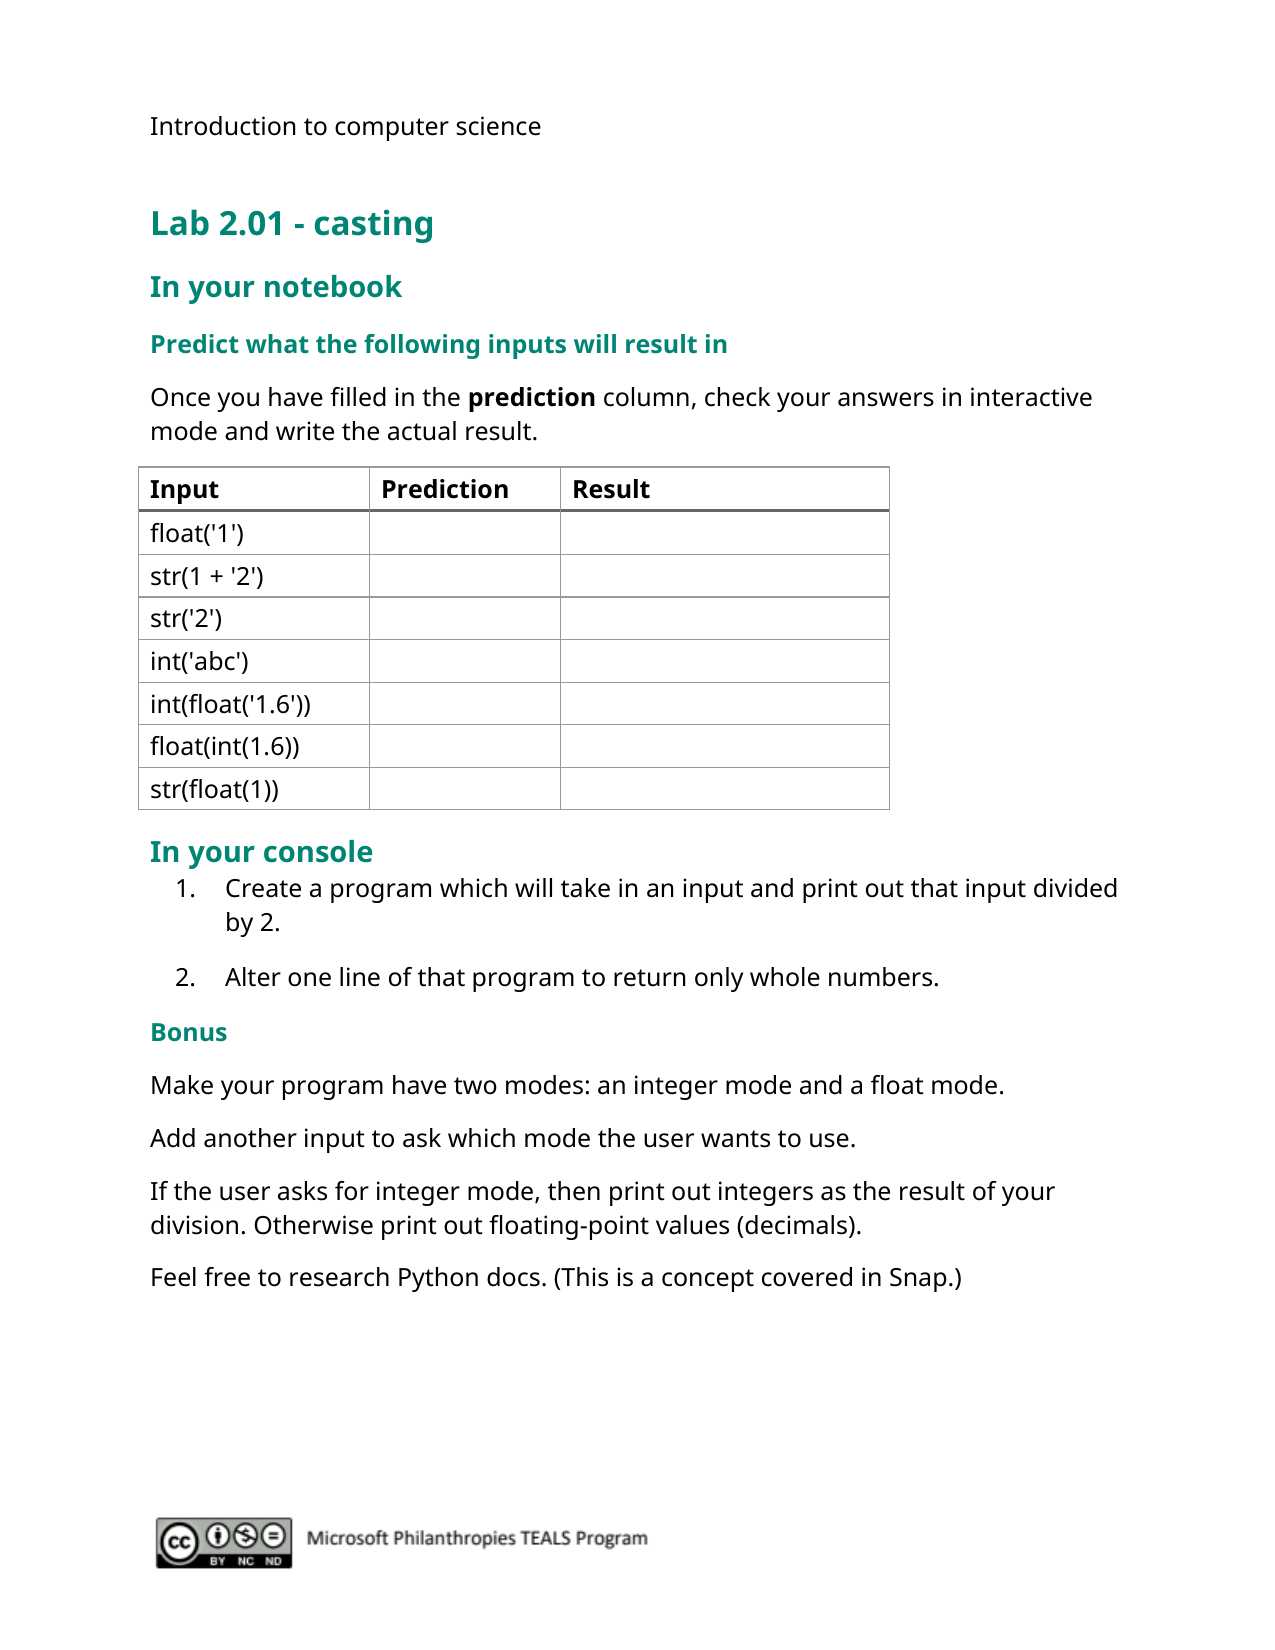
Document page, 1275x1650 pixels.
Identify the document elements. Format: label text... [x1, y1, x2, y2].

table_cell str('2') [139, 598, 369, 639]
table_cell int(float('1.6')) [139, 683, 369, 724]
subtitle Predict what the following inputs will result in [150, 327, 1125, 361]
table_cell [370, 640, 560, 682]
table_cell [561, 555, 889, 596]
table_cell str(float(1)) [139, 768, 369, 809]
text If the user asks for integer mode, then print out integers as the result of your division. Otherwise print out floating-point values (decimals). [150, 1173, 1125, 1241]
table_cell [561, 725, 889, 767]
table_cell [370, 512, 560, 554]
table_cell [561, 640, 889, 682]
table_header Input [139, 468, 369, 509]
table_cell [370, 555, 560, 596]
table_cell [370, 768, 560, 809]
subtitle Bonus [150, 1015, 1125, 1049]
picture [150, 1511, 660, 1575]
table_cell [370, 683, 560, 724]
table_cell [370, 725, 560, 767]
table_cell float(int(1.6)) [139, 725, 369, 767]
list Alter one line of that program to return only whole numbers. [175, 960, 1125, 994]
table_header Prediction [370, 468, 560, 509]
subtitle Lab 2.01 - casting [150, 200, 1125, 245]
table_cell [561, 683, 889, 724]
table_cell [561, 598, 889, 639]
table_cell str(1 + '2') [139, 555, 369, 596]
subtitle In your console [150, 831, 1125, 871]
table_cell int('abc') [139, 640, 369, 682]
table_cell float('1') [139, 512, 369, 554]
subtitle In your notebook [150, 266, 1125, 306]
table_cell [561, 768, 889, 809]
text Make your program have two modes: an integer mode and a float mode. [150, 1068, 1125, 1102]
text Add another input to ask which mode the user wants to use. [150, 1120, 1125, 1154]
text Once you have filled in the prediction column, check your answers in interactive mode and write the actual result. [150, 379, 1125, 448]
table_header Result [561, 468, 889, 509]
table_cell [561, 512, 889, 554]
text Feel free to research Python docs. (This is a concept covered in Snap.) [150, 1260, 1125, 1294]
table_cell [370, 598, 560, 639]
list Create a program which will take in an input and print out that input divided by 2. [175, 871, 1125, 939]
